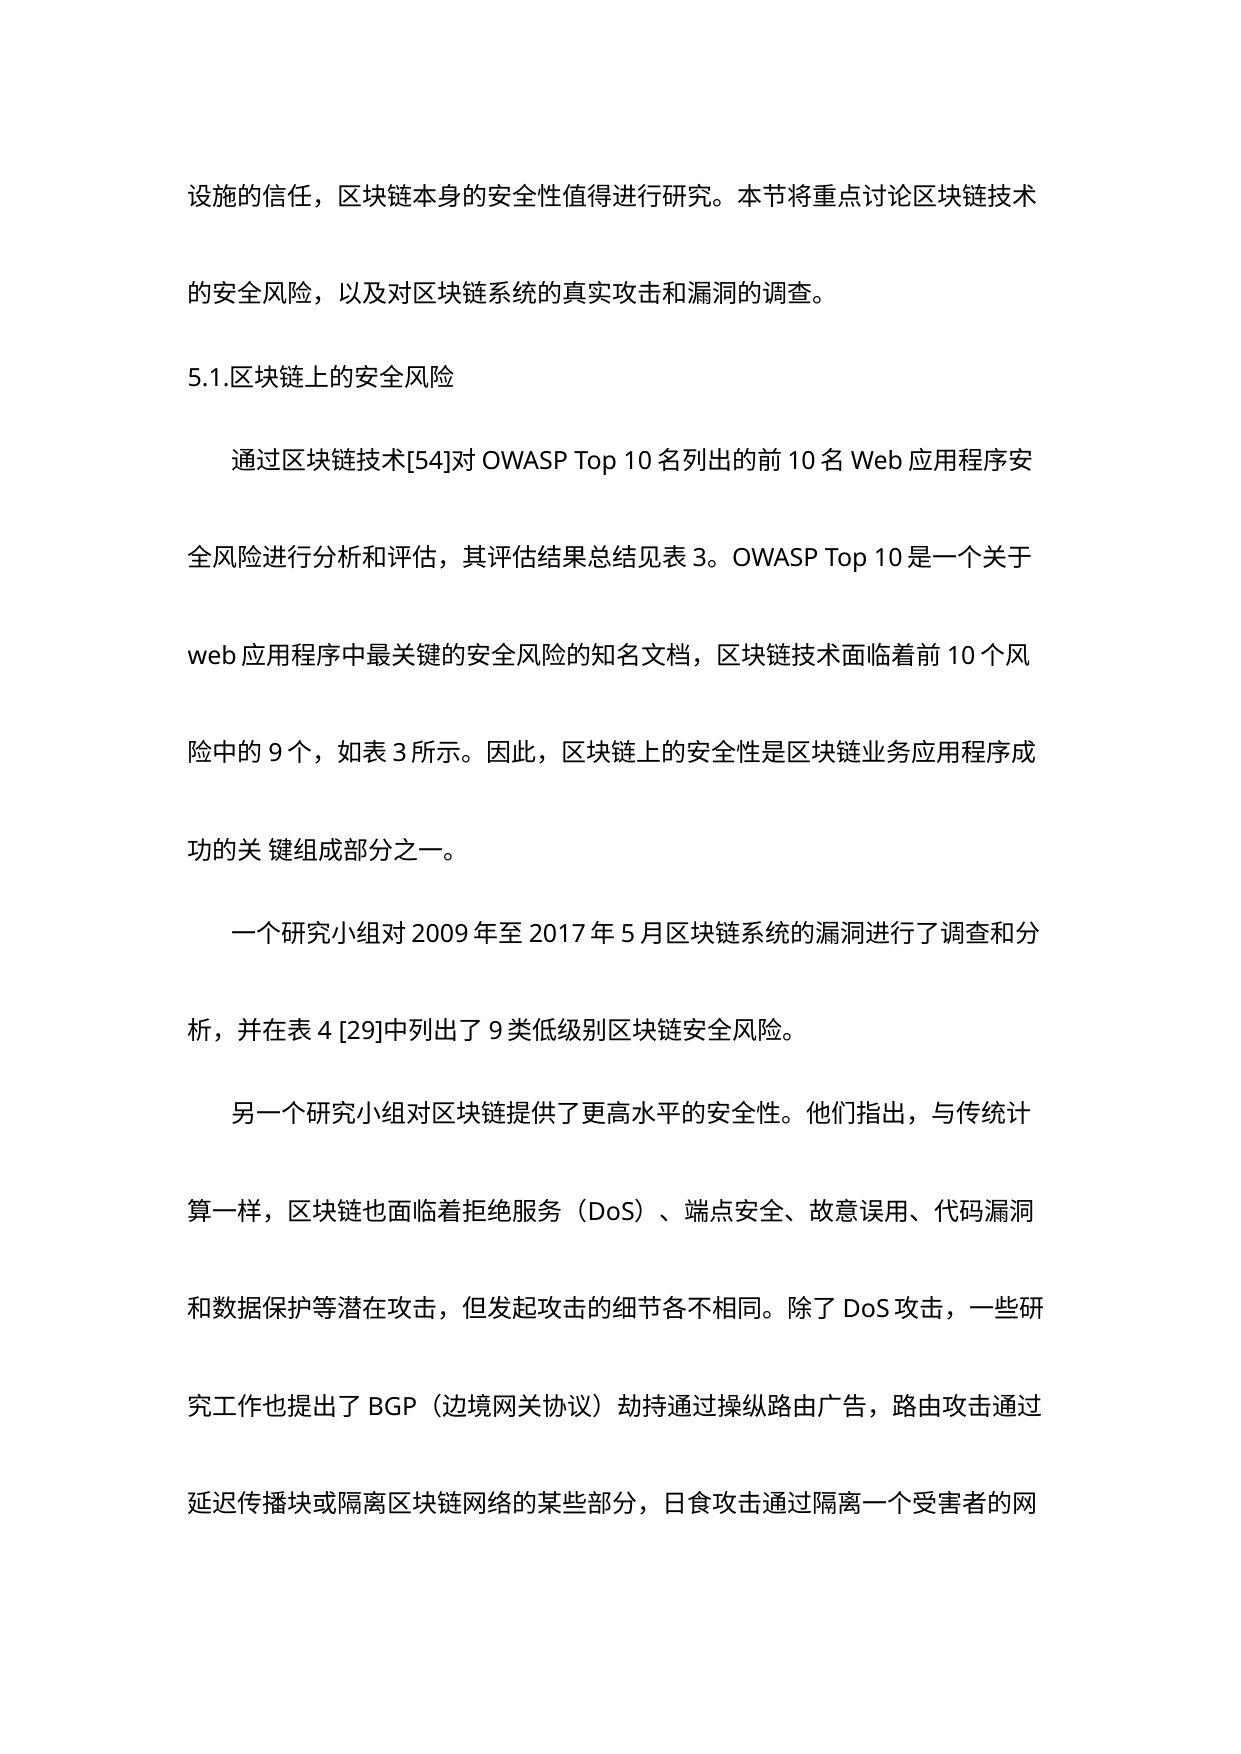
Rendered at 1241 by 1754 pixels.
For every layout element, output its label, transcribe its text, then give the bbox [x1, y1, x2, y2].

text 一个研究小组对2009年至2017年5月区块链系统的漏洞进行了调查和分析，并在表4 [29]中列出了9类低级别区块链安全风险。 [187, 899, 1053, 1061]
text 5.1.区块链上的安全风险 [187, 343, 1053, 408]
text 由于区块链是去中心化的，没有任何第三方，需要确保对不信任信的基础设施的信任，区块链本身的安全性值得进行研究。本节将重点讨论区块链技术的安全风险，以及对区块链系统的真实攻击和漏洞的调查。 [187, 162, 1053, 324]
text 通过区块链技术[54]对OWASP Top 10名列出的前10名Web应用程序安全风险进行分析和评估，其评估结果总结见表3。OWASP Top 10是一个关于web应用程序中最关键的安全风险的知名文档，区块链技术面临着前10个风险中的 9个，如表3所示。因此，区块链上的安全性是区块链业务应用程序成功的关 键组成部分之一。 [187, 426, 1053, 881]
